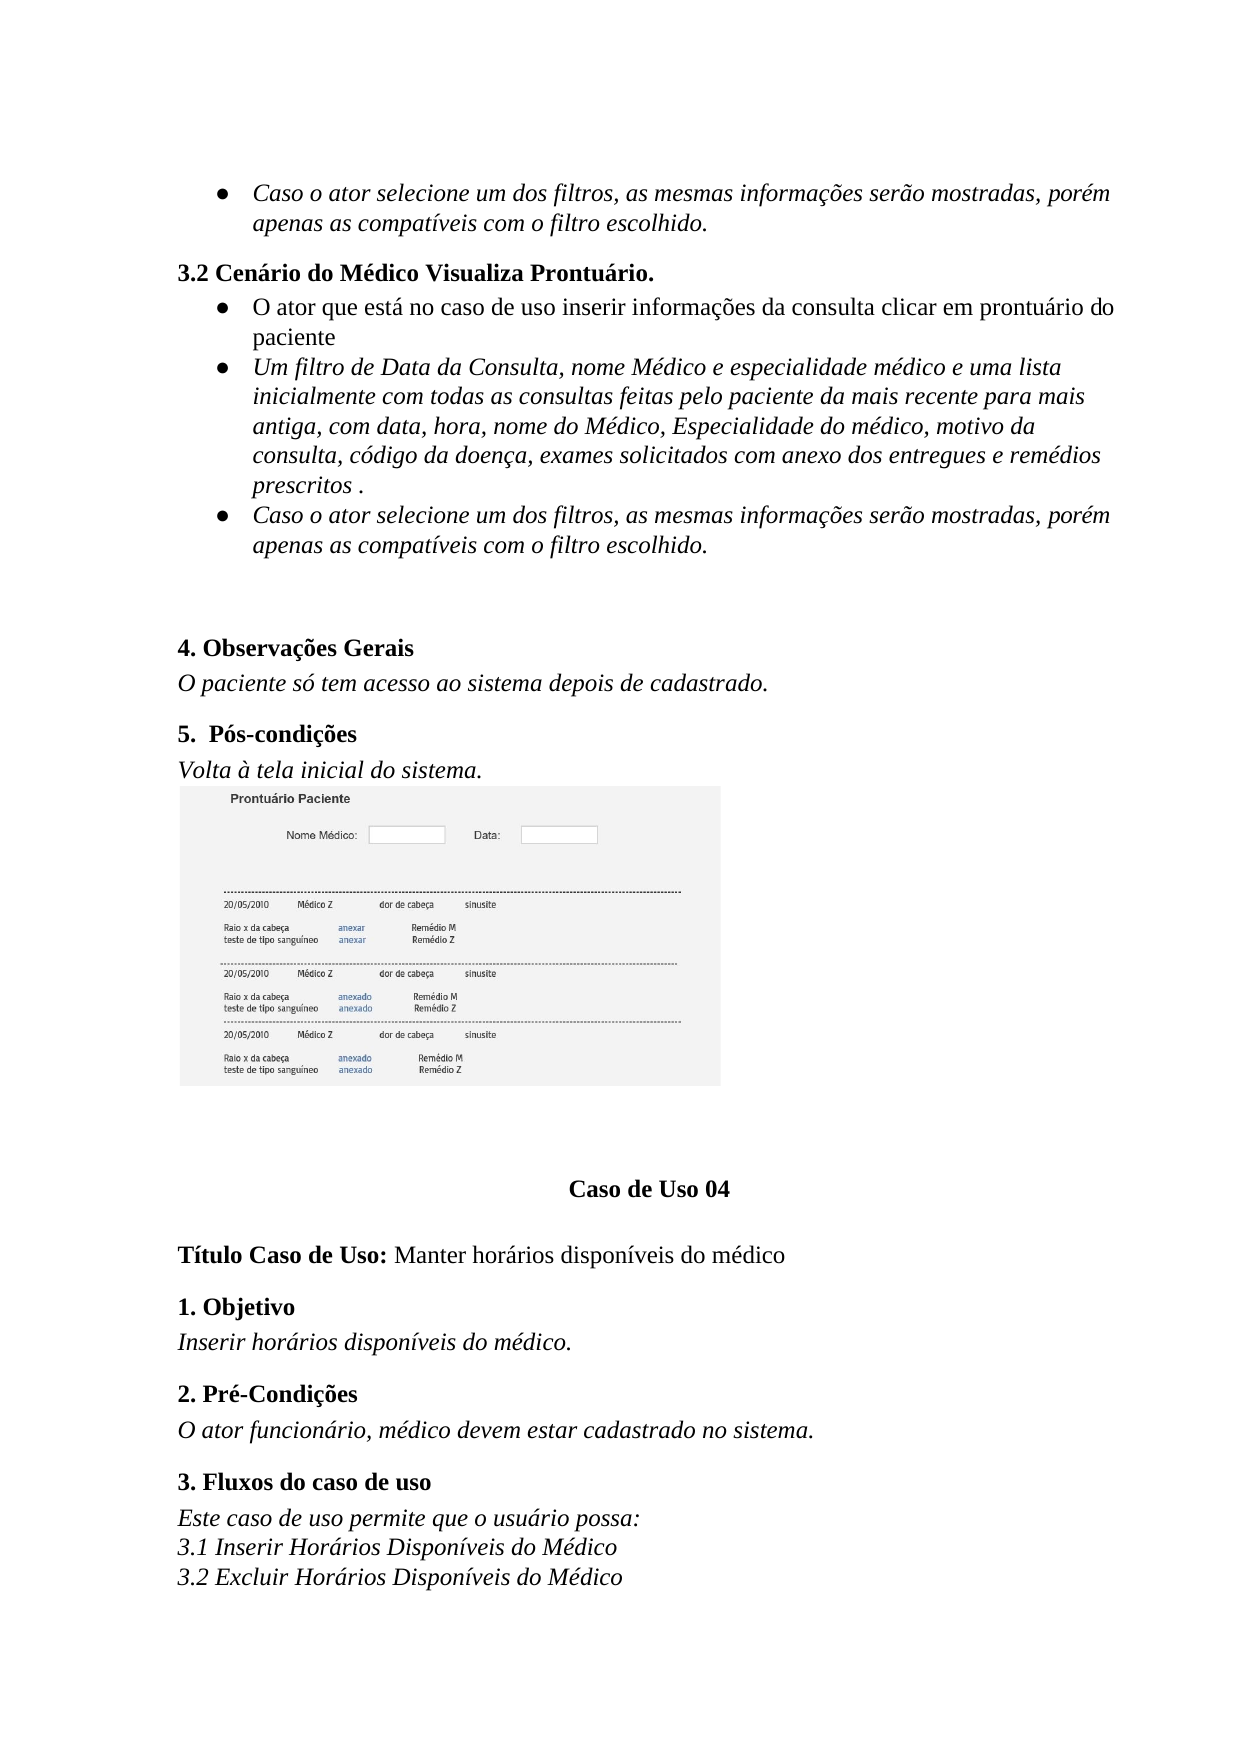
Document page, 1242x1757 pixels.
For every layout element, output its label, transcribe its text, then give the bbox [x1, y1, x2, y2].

list Caso o ator selecione um dos filtros, as mesmas informações serão mostradas, porém apenas as compatíveis com o filtro escolhido. [215, 178, 1113, 237]
picture [179, 786, 721, 1086]
subtitle Observações Gerais [177, 633, 1221, 662]
list Um filtro de Data da Consulta, nome Médico e especialidade médico e uma lista inicialmente com todas as consultas feitas pelo paciente da mais recente para mais antiga, com data, hora, nome do Médico, Especialidade do médico, motivo da consulta, código da doença, exames solicitados com anexo dos entregues e remédios prescritos . [215, 352, 1109, 499]
subtitle Cenário do Médico Visualiza Prontuário. [177, 258, 1221, 287]
list Excluir Horários Disponíveis do Médico [177, 1562, 1221, 1591]
subtitle Pós-condições [177, 719, 1221, 748]
subtitle Objetivo [177, 1292, 1221, 1320]
text Volta à tela inicial do sistema. [177, 755, 1221, 784]
subtitle Pré-Condições [177, 1379, 1221, 1408]
text Caso de Uso 04 Título Caso de Uso: Manter horários disponíveis do médico [177, 1137, 793, 1269]
subtitle Fluxos do caso de uso [177, 1467, 1221, 1495]
text Este caso de uso permite que o usuário possa: [177, 1503, 1221, 1531]
text O paciente só tem acesso ao sistema depois de cadastrado. [177, 668, 1221, 696]
list Inserir Horários Disponíveis do Médico [177, 1532, 1221, 1561]
text Inserir horários disponíveis do médico. [177, 1327, 1221, 1356]
list Caso o ator selecione um dos filtros, as mesmas informações serão mostradas, porém apenas as compatíveis com o filtro escolhido. [215, 500, 1113, 558]
text O ator funcionário, médico devem estar cadastrado no sistema. [177, 1415, 1221, 1444]
list O ator que está no caso de uso inserir informações da consulta clicar em prontuário do paciente [215, 292, 1116, 351]
